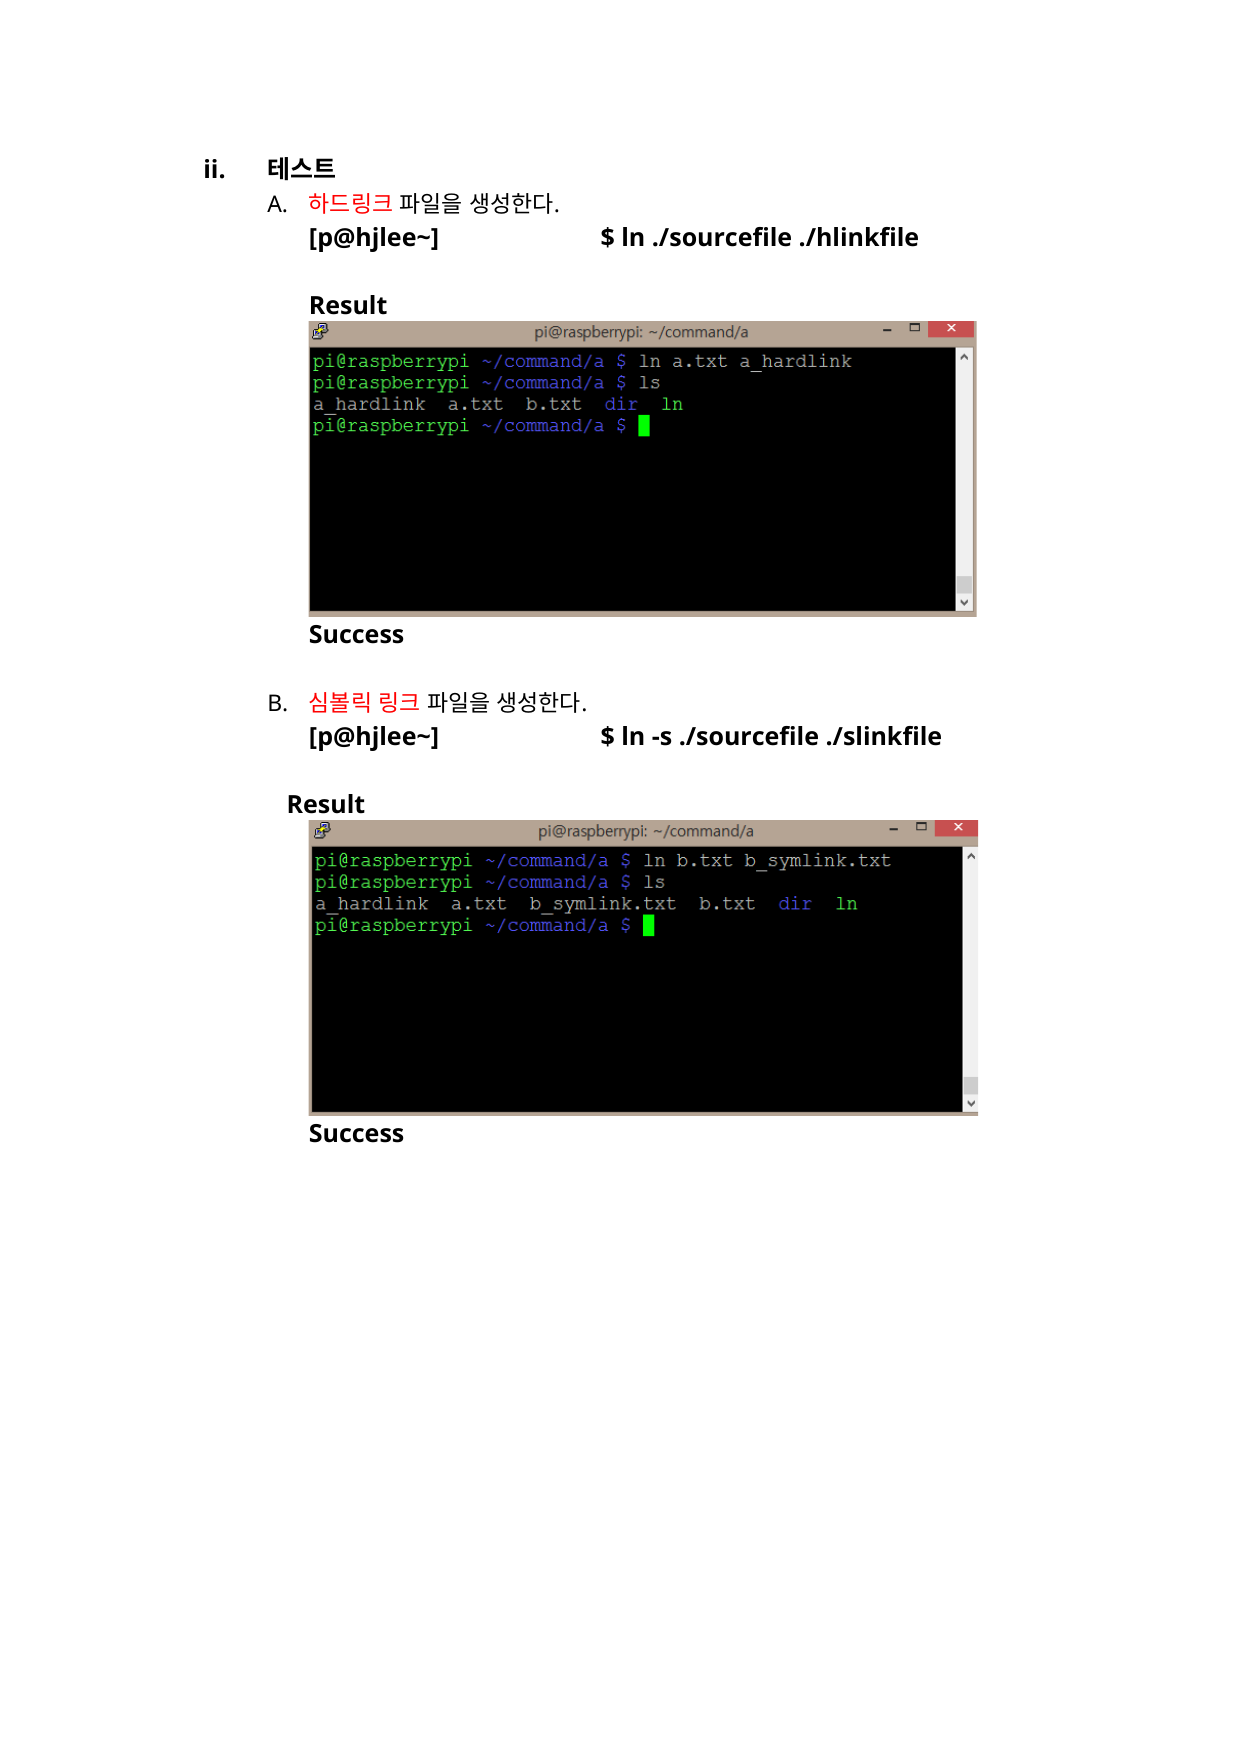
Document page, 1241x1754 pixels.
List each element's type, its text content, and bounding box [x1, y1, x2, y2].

list 하드링크 파일을 생성한다. [267, 186, 1140, 219]
text Result [225, 288, 1140, 322]
text Result [221, 787, 1140, 821]
text Success [263, 1116, 1140, 1150]
list 심볼릭 링크 파일을 생성한다. [267, 685, 1140, 718]
picture [308, 820, 979, 1116]
picture [308, 321, 977, 617]
text Success [225, 617, 1140, 651]
text [p@hjlee~] $ ln ./sourcefile ./hlinkfile [225, 219, 1140, 254]
list 테스트 [225, 150, 1140, 186]
text [p@hjlee~] $ ln -s ./sourcefile ./slinkfile [263, 718, 1140, 753]
